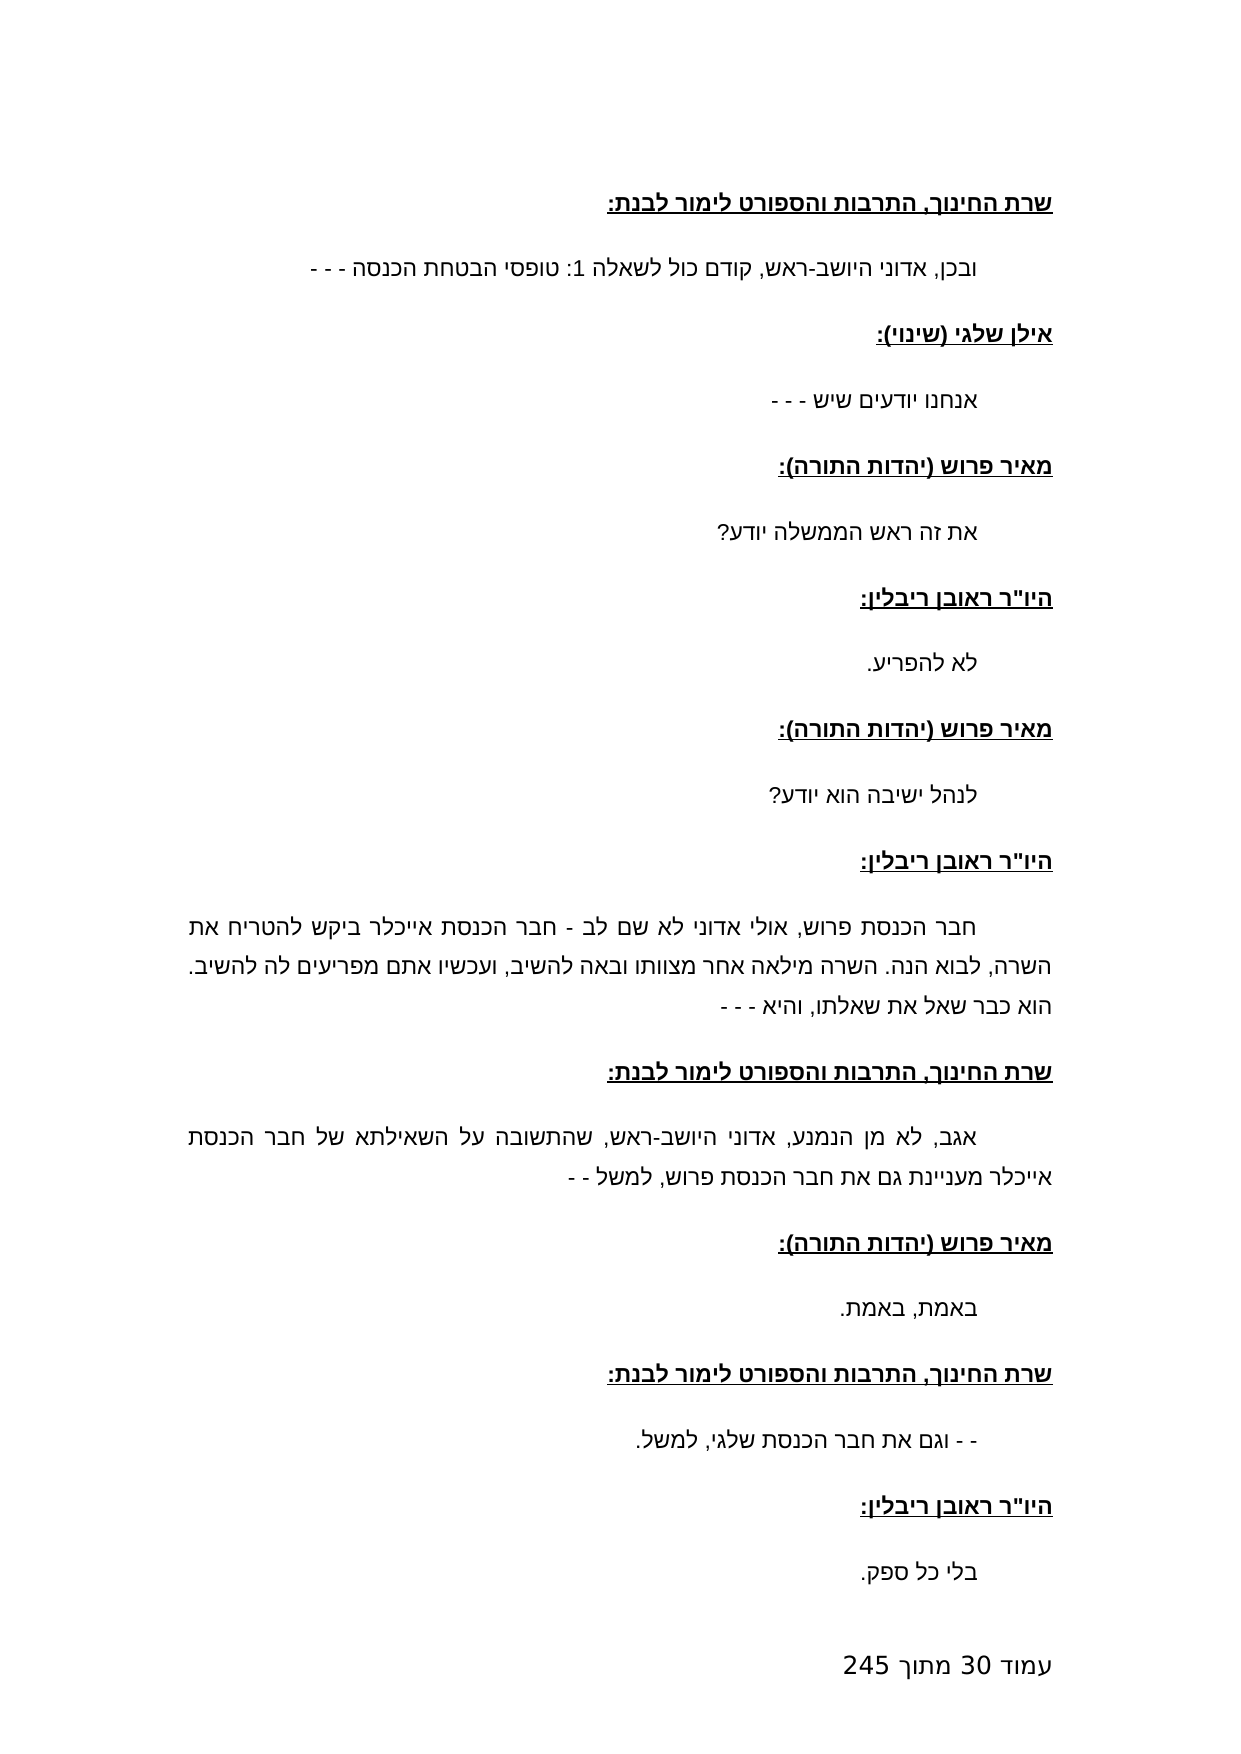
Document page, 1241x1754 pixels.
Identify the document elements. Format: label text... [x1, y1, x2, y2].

text ובכן, אדוני היושב-ראש, קודם כול לשאלה 1: טופסי הבטחת הכנסה - - - [187, 255, 1053, 282]
text לא להפריע. [187, 650, 1053, 677]
text אגב, לא מן הנמנע, אדוני היושב-ראש, שהתשובה על השאילתא של חבר הכנסת אייכלר מעניינת גם את חבר הכנסת פרוש, למשל - - [187, 1124, 1053, 1190]
text היו"ר ראובן ריבלין: [187, 1467, 1053, 1519]
text - - וגם את חבר הכנסת שלגי, למשל. [187, 1427, 1053, 1453]
text מאיר פרוש (יהדות התורה): [187, 1203, 1053, 1256]
text לנהל ישיבה הוא יודע? [187, 782, 1053, 808]
text שרת החינוך, התרבות והספורט לימור לבנת: [187, 189, 1053, 216]
text מאיר פרוש (יהדות התורה): [187, 690, 1053, 742]
text את זה ראש הממשלה יודע? [187, 519, 1053, 545]
text מאיר פרוש (יהדות התורה): [187, 426, 1053, 479]
text שרת החינוך, התרבות והספורט לימור לבנת: [187, 1335, 1053, 1388]
text באמת, באמת. [187, 1295, 1053, 1322]
text אנחנו יודעים שיש - - - [187, 387, 1053, 413]
text היו"ר ראובן ריבלין: [187, 821, 1053, 874]
text בלי כל ספק. [187, 1559, 1053, 1585]
text שרת החינוך, התרבות והספורט לימור לבנת: [187, 1032, 1053, 1085]
text היו"ר ראובן ריבלין: [187, 558, 1053, 611]
text אילן שלגי (שינוי): [187, 295, 1053, 347]
text חבר הכנסת פרוש, אולי אדוני לא שם לב - חבר הכנסת אייכלר ביקש להטריח את השרה, לבוא הנה. השרה מילאה אחר מצוותו ובאה להשיב, ועכשיו אתם מפריעים לה להשיב. הוא כבר שאל את שאלתו, והיא - - - [187, 914, 1053, 1019]
